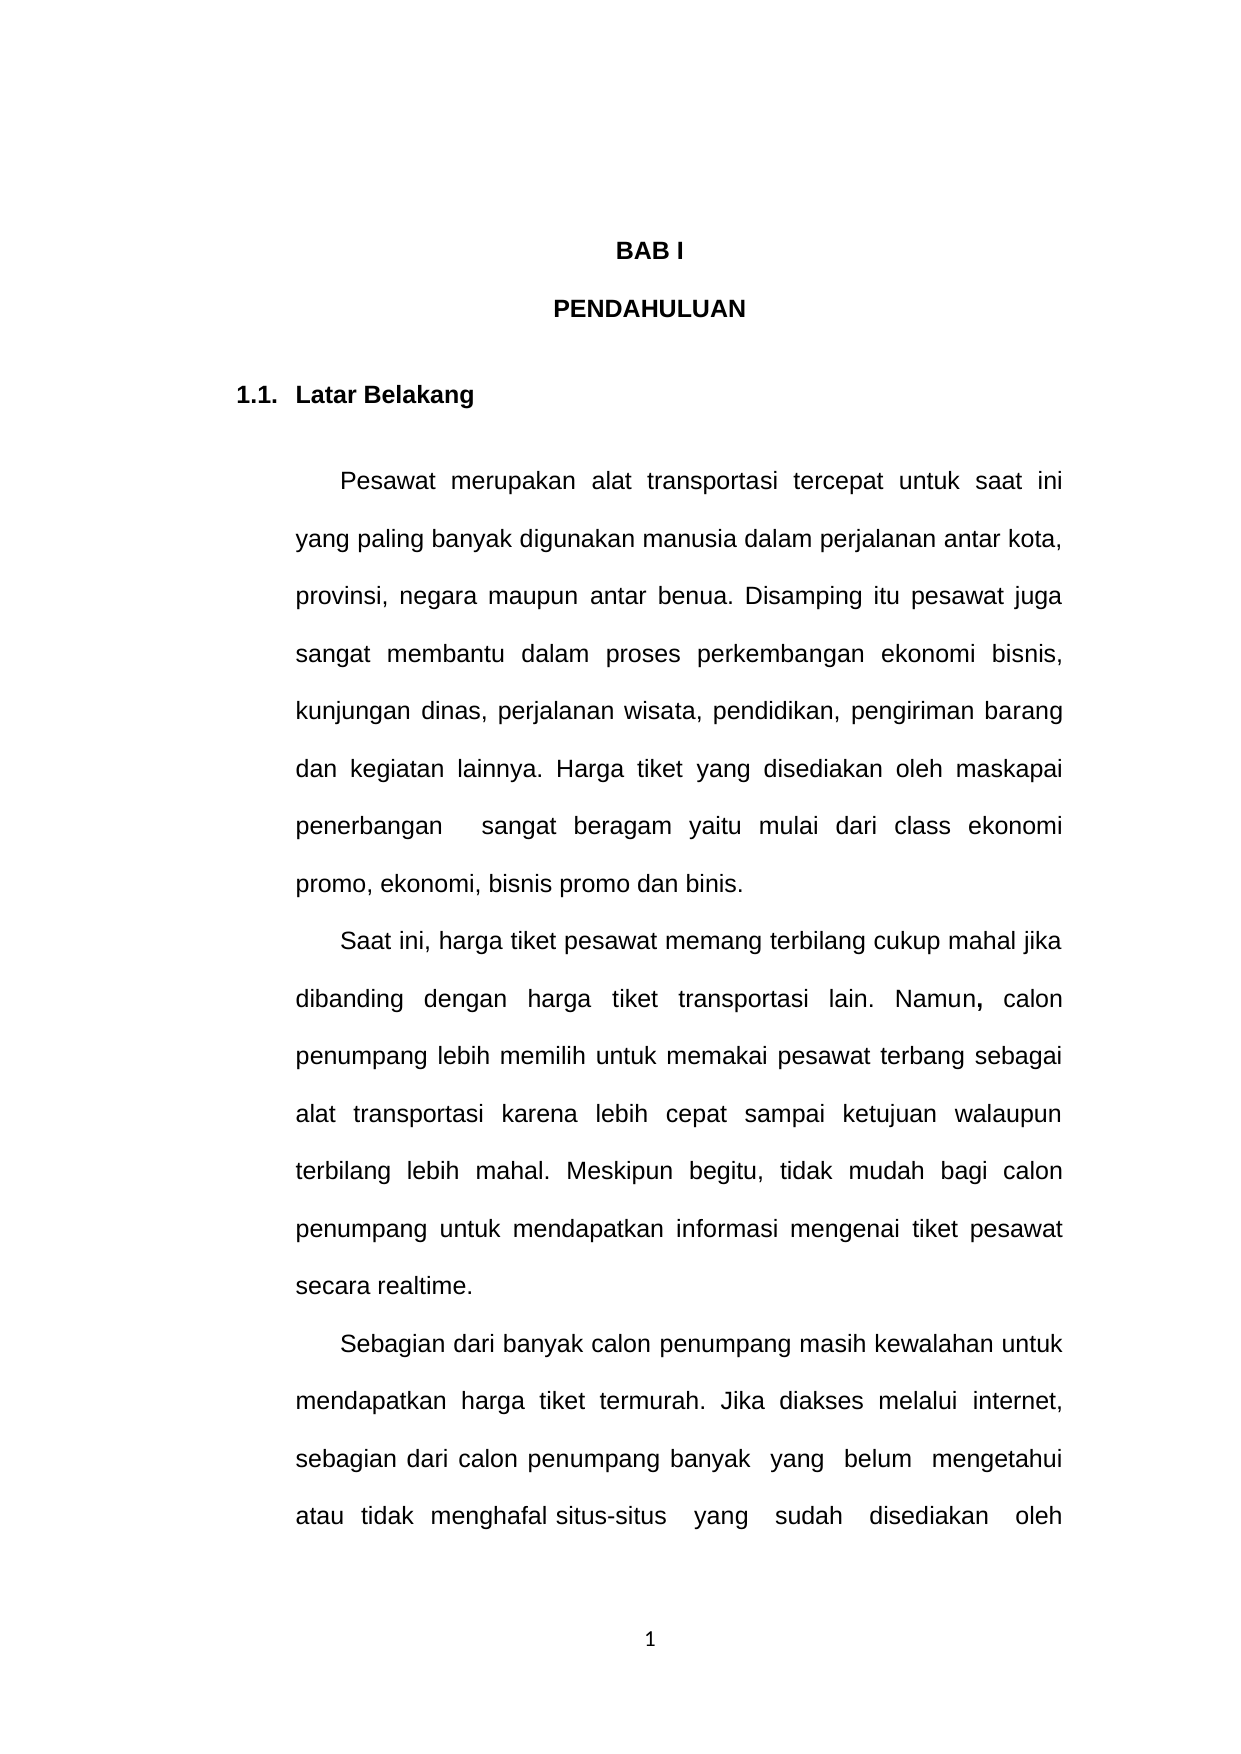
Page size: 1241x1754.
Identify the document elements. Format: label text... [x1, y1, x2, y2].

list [295, 1329, 1063, 1530]
list Saat ini, harga tiket pesawat memang terbilang cukup mahal jika dibanding dengan harga tiket transportasi lain. Namun, calon penumpang lebih memilih untuk memakai pesawat terbang sebagai alat transportasi karena lebih cepat sampai ketujuan walaupun terbilang lebih mahal. Meskipun begitu, tidak mudah bagi calon penumpang untuk mendapatkan informasi mengenai tiket pesawat secara realtime. [295, 926, 1063, 1300]
list Latar Belakang [236, 380, 1063, 409]
text BAB I PENDAHULUAN [236, 236, 1063, 322]
list Pesawat merupakan alat transportasi tercepat untuk saat ini yang paling banyak digunakan manusia dalam perjalanan antar kota, provinsi, negara maupun antar benua. Disamping itu pesawat juga sangat membantu dalam proses perkembangan ekonomi bisnis, kunjungan dinas, perjalanan wisata, pendidikan, pengiriman barang dan kegiatan lainnya. Harga tiket yang disediakan oleh maskapai penerbangan sangat beragam yaitu mulai dari class ekonomi promo, ekonomi, bisnis promo dan binis. [295, 466, 1063, 897]
